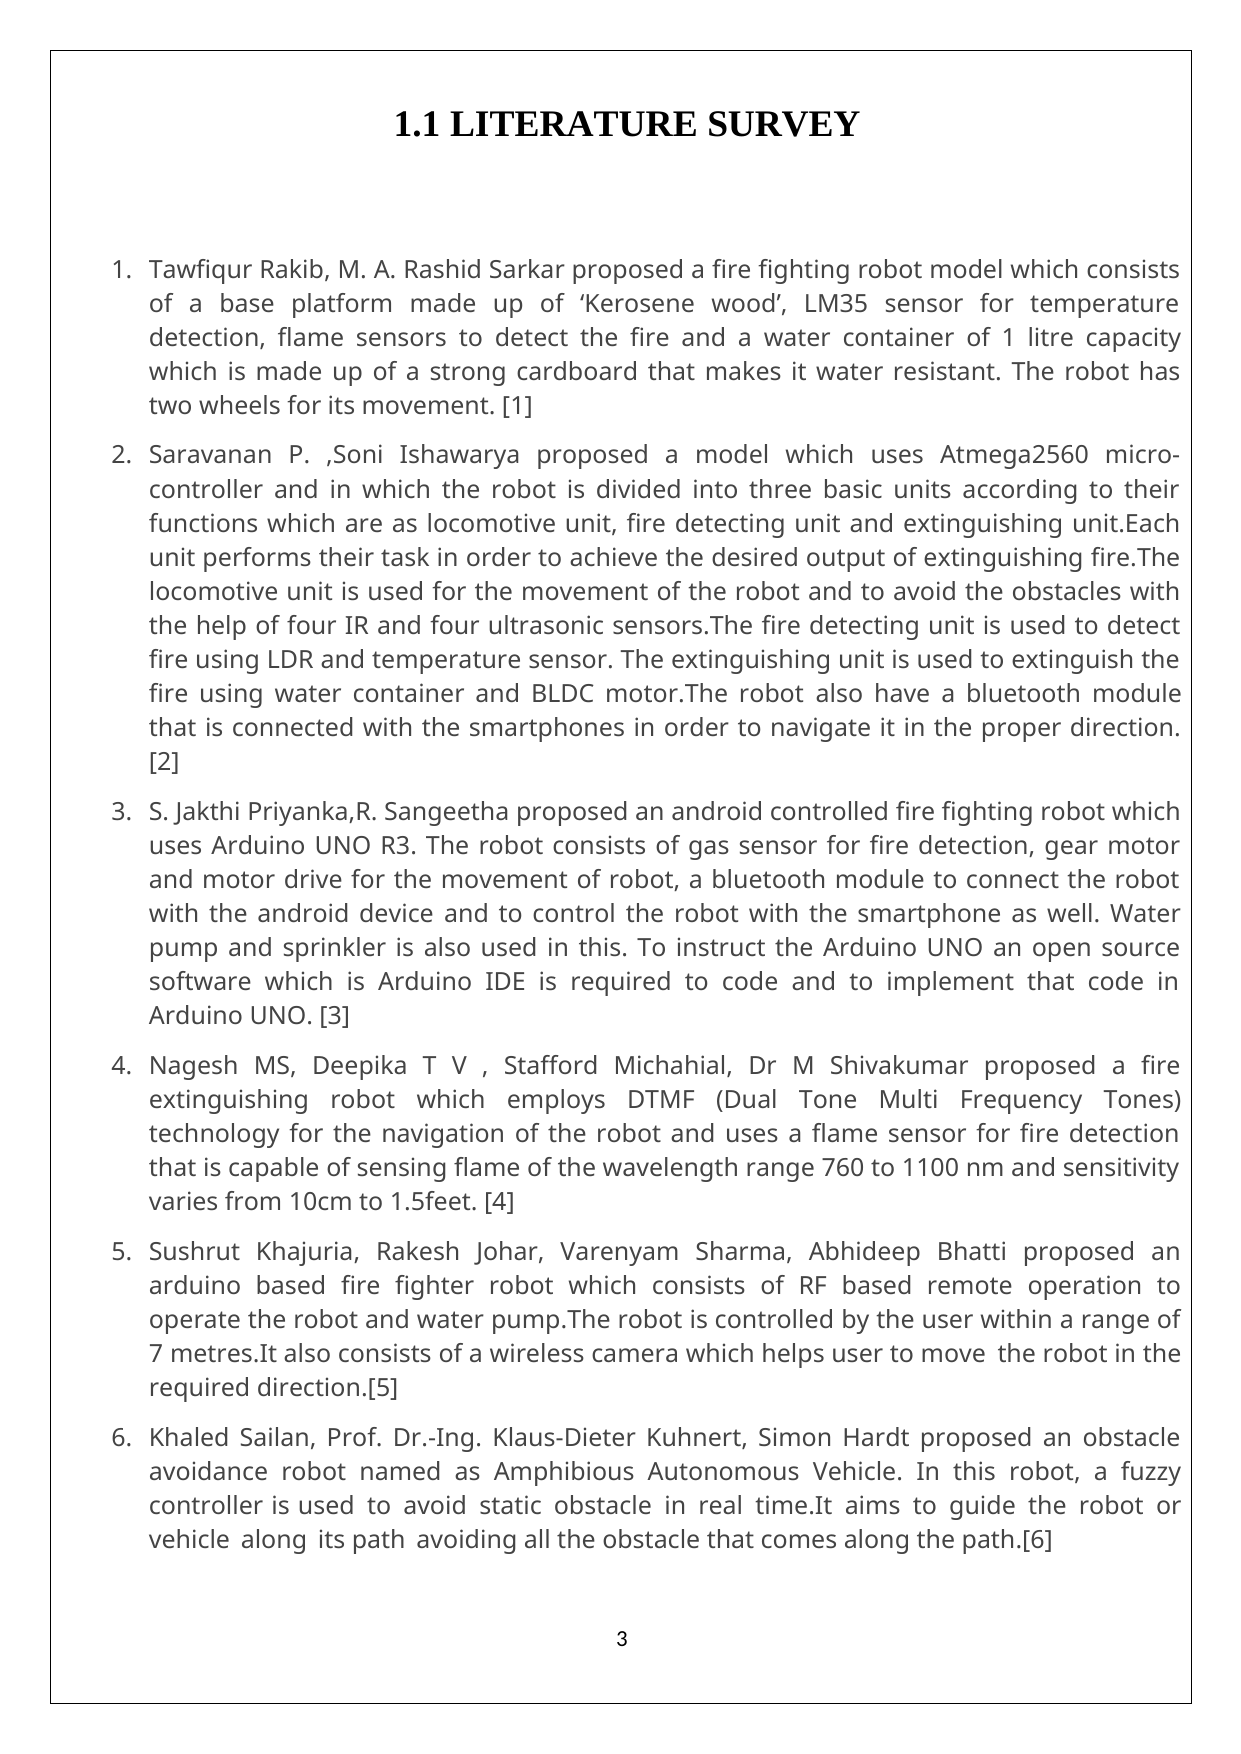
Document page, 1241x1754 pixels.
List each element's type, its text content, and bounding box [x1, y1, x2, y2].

subtitle LITERATURE SURVEY [393, 101, 1191, 144]
list Nagesh MS, Deepika T V , Stafford Michahial, Dr M Shivakumar proposed a fire extinguishing robot which employs DTMF (Dual Tone Multi Frequency Tones) technology for the navigation of the robot and uses a flame sensor for fire detection that is capable of sensing flame of the wavelength range 760 to 1100 nm and sensitivity varies from 10cm to 1.5feet. [4] [111, 1048, 1181, 1218]
list Tawfiqur Rakib, M. A. Rashid Sarkar proposed a fire fighting robot model which consists of a base platform made up of ‘Kerosene wood’, LM35 sensor for temperature detection, flame sensors to detect the fire and a water container of 1 litre capacity which is made up of a strong cardboard that makes it water resistant. The robot has two wheels for its movement. [1] [111, 251, 1181, 422]
list Khaled Sailan, Prof. Dr.-Ing. Klaus-Dieter Kuhnert, Simon Hardt proposed an obstacle avoidance robot named as Amphibious Autonomous Vehicle. In this robot, a fuzzy controller is used to avoid static obstacle in real time.It aims to guide the robot or vehicle along its path avoiding all the obstacle that comes along the path.[6] [111, 1419, 1182, 1556]
list S. Jakthi Priyanka,R. Sangeetha proposed an android controlled fire fighting robot which uses Arduino UNO R3. The robot consists of gas sensor for fire detection, gear motor and motor drive for the movement of robot, a bluetooth module to connect the robot with the android device and to control the robot with the smartphone as well. Water pump and sprinkler is also used in this. To instruct the Arduino UNO an open source software which is Arduino IDE is required to code and to implement that code in Arduino UNO. [3] [111, 794, 1181, 1032]
list Saravanan P. ,Soni Ishawarya proposed a model which uses Atmega2560 micro-controller and in which the robot is divided into three basic units according to their functions which are as locomotive unit, fire detecting unit and extinguishing unit.Each unit performs their task in order to achieve the desired output of extinguishing fire.The locomotive unit is used for the movement of the robot and to avoid the obstacles with the help of four IR and four ultrasonic sensors.The fire detecting unit is used to detect fire using LDR and temperature sensor. The extinguishing unit is used to extinguish the fire using water container and BLDC motor.The robot also have a bluetooth module that is connected with the smartphones in order to navigate it in the proper direction. [2] [111, 437, 1182, 778]
list Sushrut Khajuria, Rakesh Johar, Varenyam Sharma, Abhideep Bhatti proposed an arduino based fire fighter robot which consists of RF based remote operation to operate the robot and water pump.The robot is controlled by the user within a range of 7 metres.It also consists of a wireless camera which helps user to move the robot in the required direction.[5] [111, 1233, 1181, 1404]
